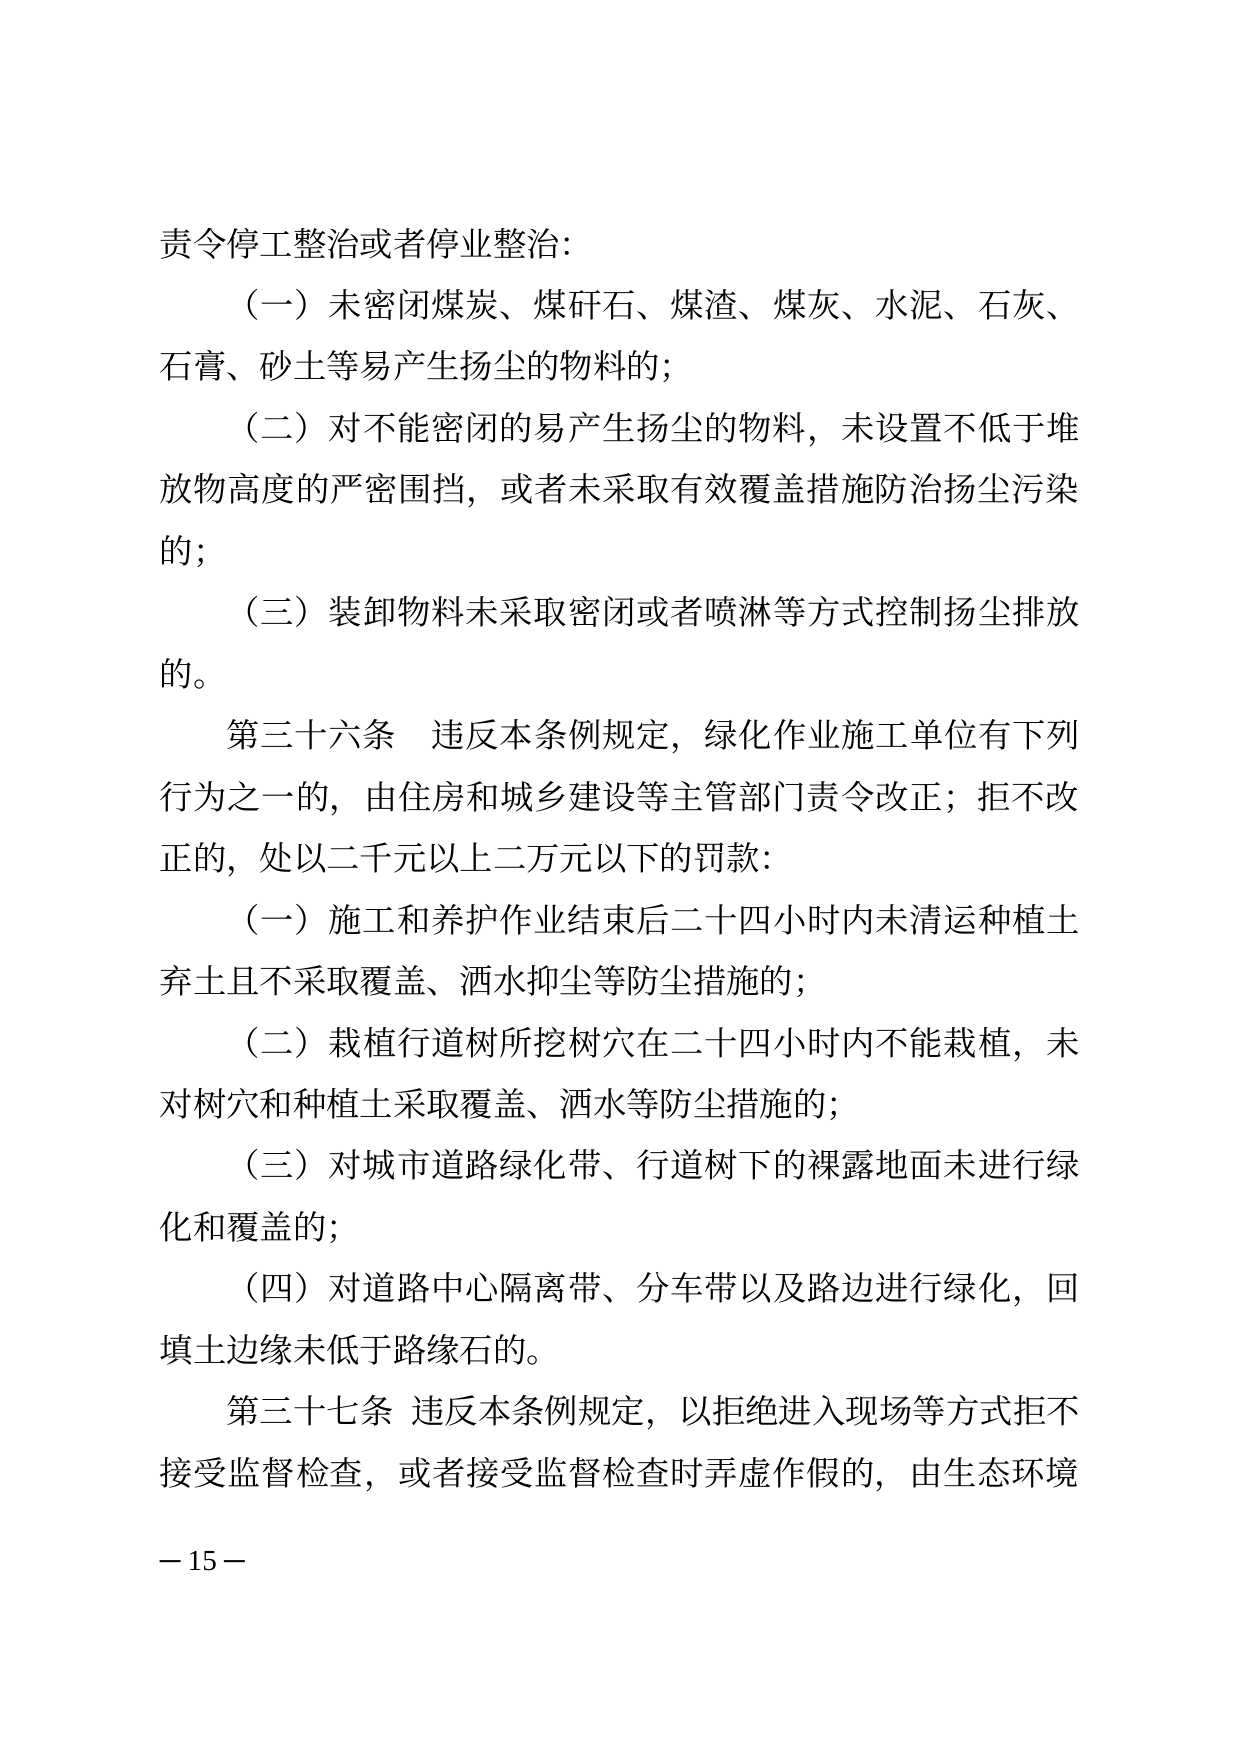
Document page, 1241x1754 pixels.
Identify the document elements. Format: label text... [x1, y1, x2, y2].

text 第三十六条 违反本条例规定，绿化作业施工单位有下列行为之一的，由住房和城乡建设等主管部门责令改正；拒不改正的，处以二千元以上二万元以下的罚款： [159, 698, 1081, 883]
text （三）装卸物料未采取密闭或者喷淋等方式控制扬尘排放的。 [159, 576, 1081, 698]
text （二）对不能密闭的易产生扬尘的物料，未设置不低于堆放物高度的严密围挡，或者未采取有效覆盖措施防治扬尘污染的； [159, 391, 1081, 576]
text （三）对城市道路绿化带、行道树下的裸露地面未进行绿化和覆盖的； [159, 1129, 1081, 1252]
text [159, 1374, 1081, 1497]
text （二）栽植行道树所挖树穴在二十四小时内不能栽植，未对树穴和种植土采取覆盖、洒水等防尘措施的； [159, 1006, 1081, 1129]
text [159, 207, 1081, 268]
text （一）施工和养护作业结束后二十四小时内未清运种植土、弃土且不采取覆盖、洒水抑尘等防尘措施的； [159, 883, 1081, 1006]
text （四）对道路中心隔离带、分车带以及路边进行绿化，回填土边缘未低于路缘石的。 [159, 1252, 1081, 1374]
text （一）未密闭煤炭、煤矸石、煤渣、煤灰、水泥、石灰、石膏、砂土等易产生扬尘的物料的； [159, 268, 1081, 391]
